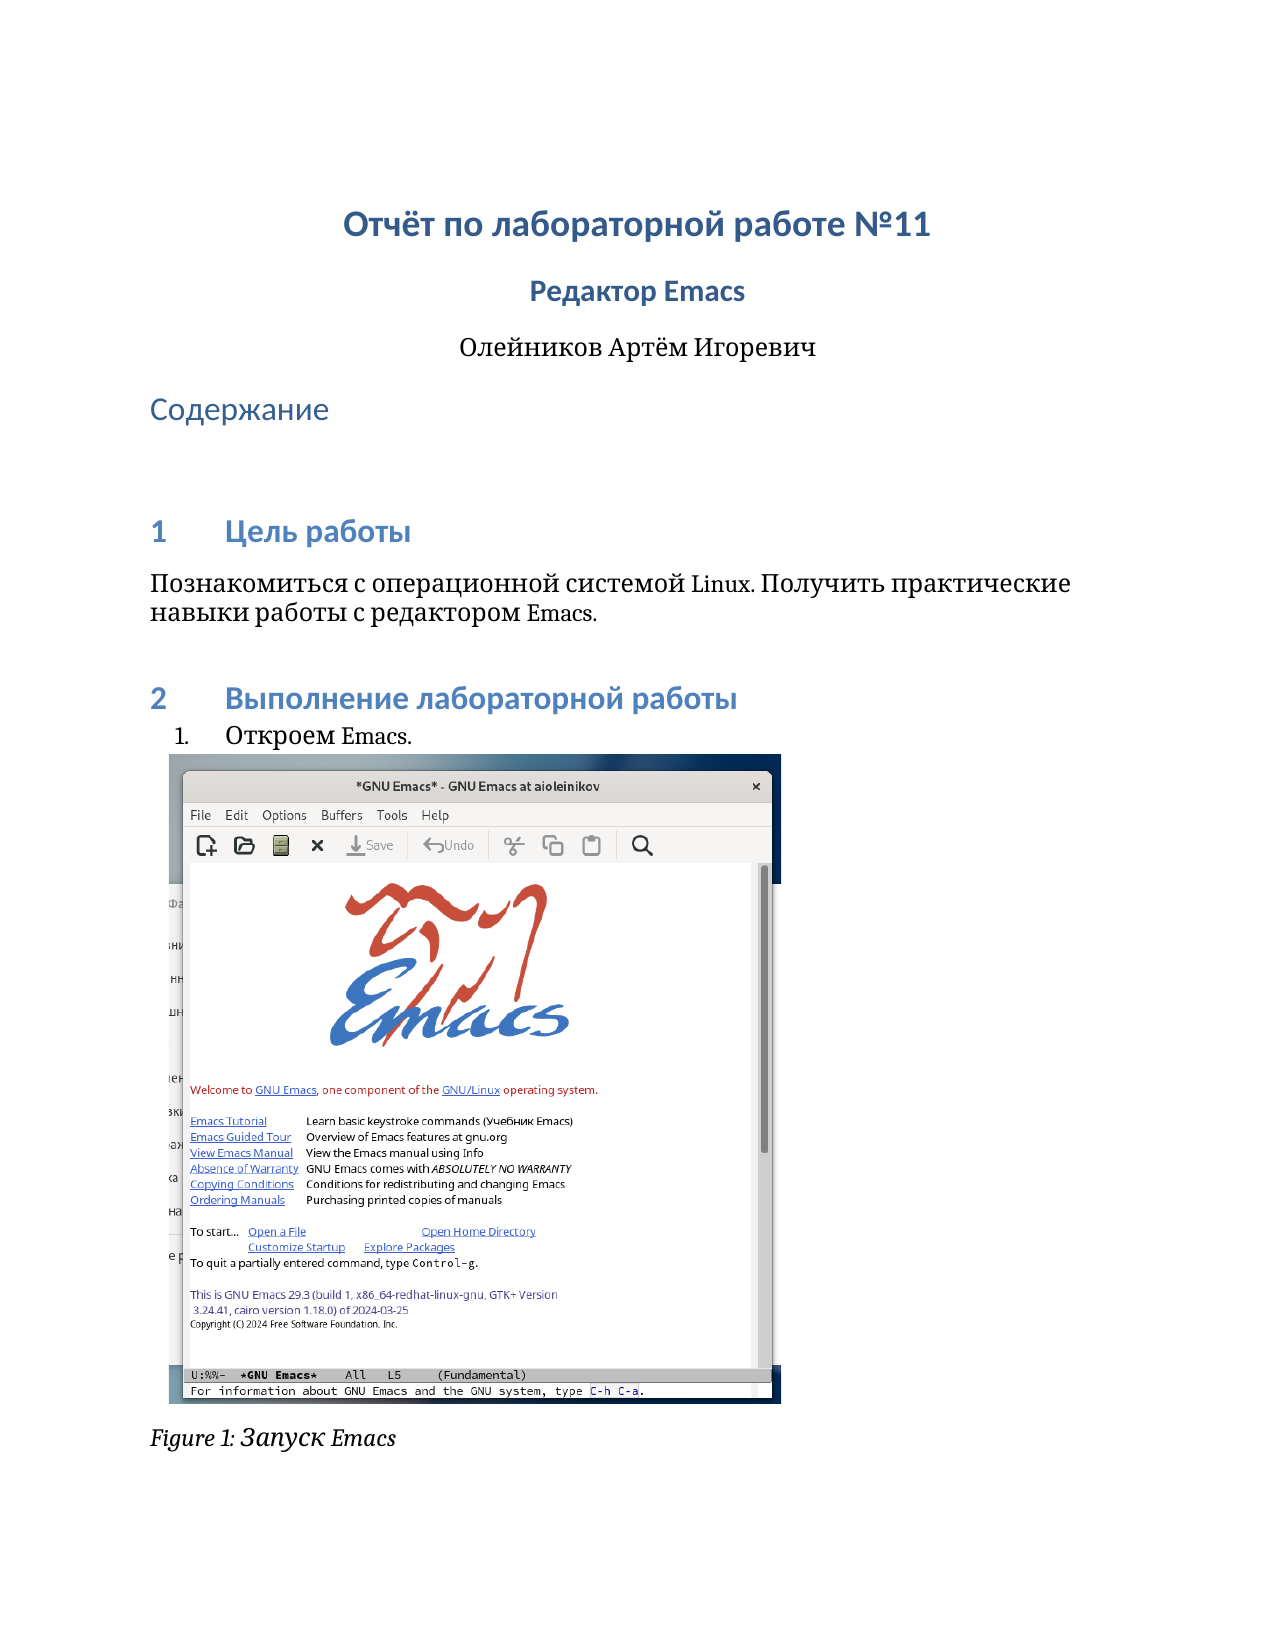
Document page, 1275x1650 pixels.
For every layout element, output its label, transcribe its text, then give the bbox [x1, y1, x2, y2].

subtitle Редактор Emacs [150, 271, 1125, 309]
list Откроем Emacs. [175, 722, 1125, 751]
title Отчёт по лабораторной работе №11 [150, 200, 1125, 246]
subtitle 2 Выполнение лабораторной работы [150, 677, 1125, 718]
text Figure 1: Запуск Emacs [150, 1424, 1125, 1453]
text Олейников Артём Игоревич [150, 334, 1125, 363]
text Познакомиться с операционной системой Linux. Получить практические навыки работы с редактором Emacs. [150, 570, 1125, 627]
subtitle 1 Цель работы [150, 510, 1125, 551]
picture [168, 754, 782, 1404]
